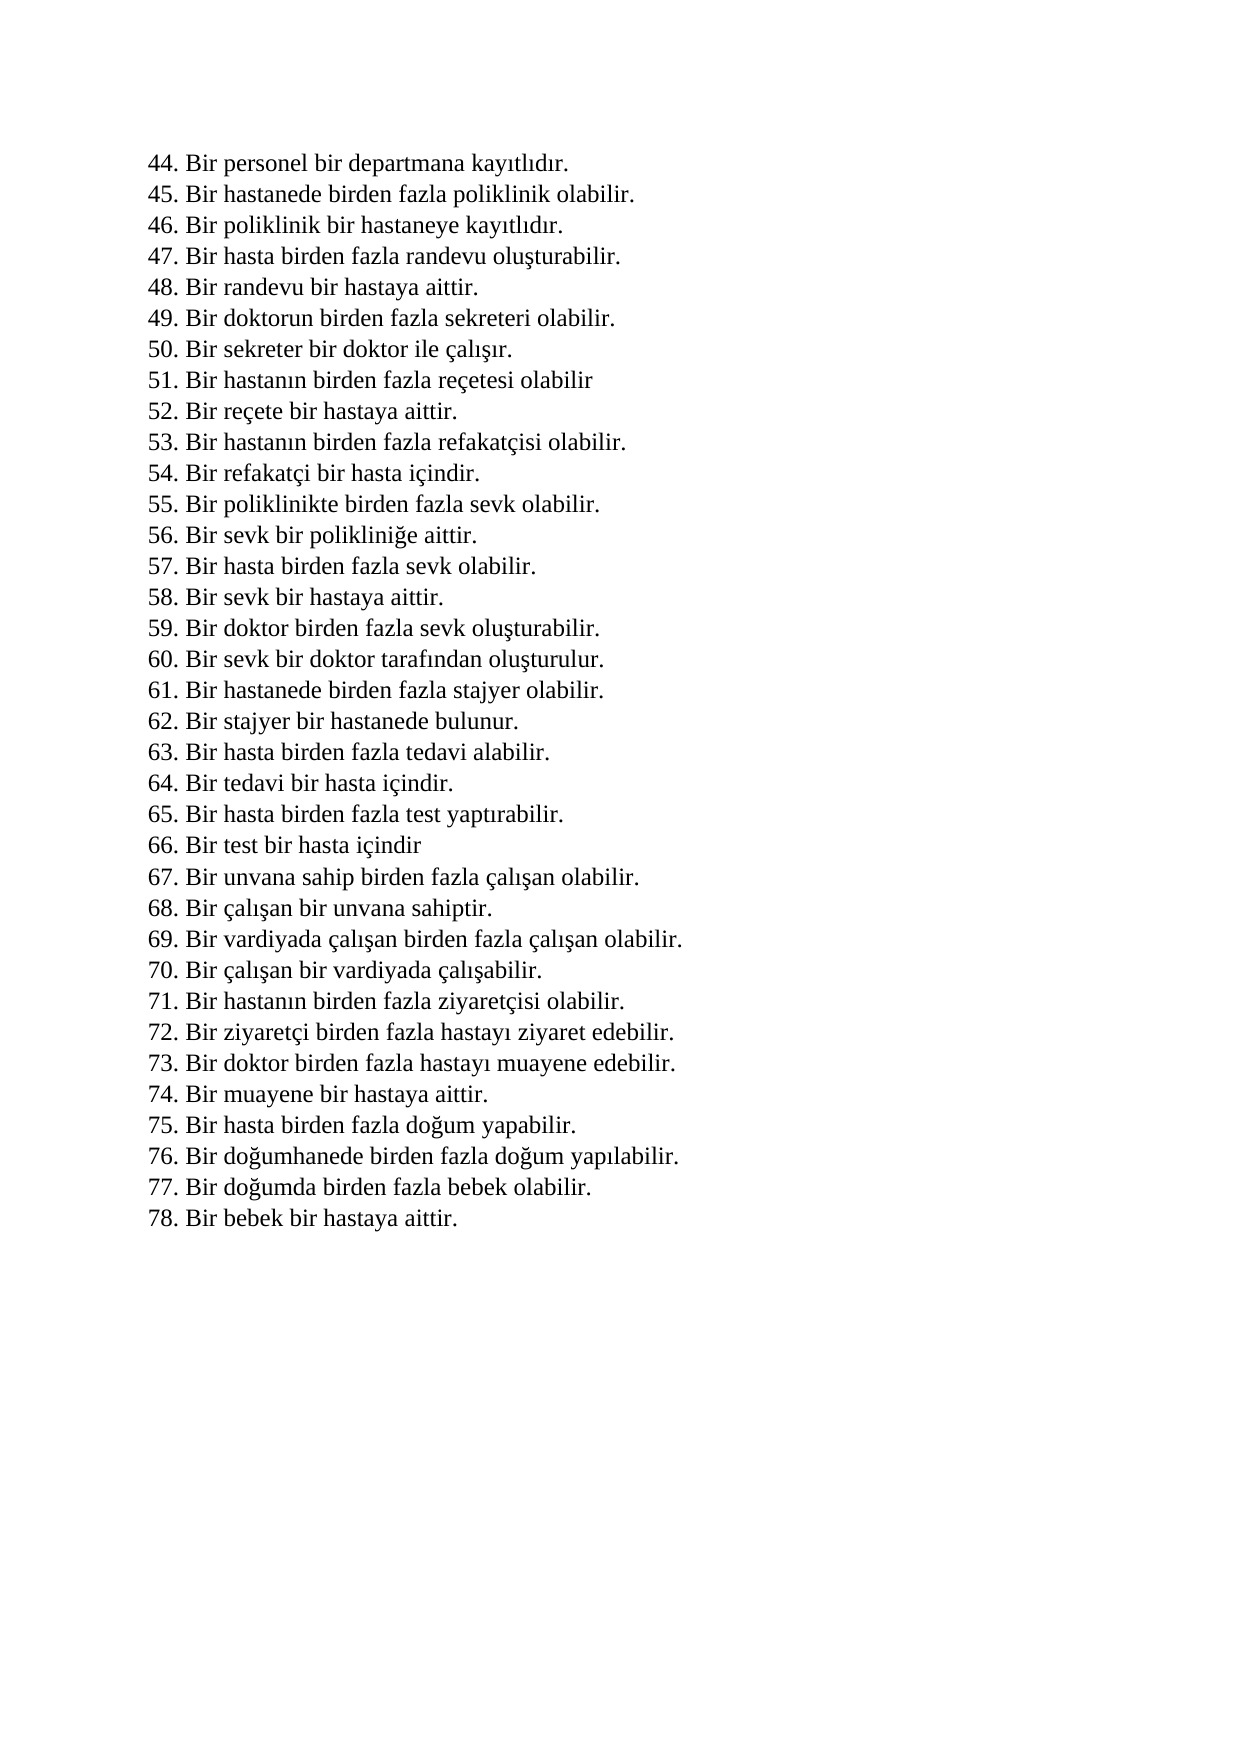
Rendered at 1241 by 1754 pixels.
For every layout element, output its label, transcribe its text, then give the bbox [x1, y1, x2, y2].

list Bir reçete bir hastaya aittir. [148, 396, 1093, 425]
list Bir hastanın birden fazla ziyaretçisi olabilir. [148, 986, 1093, 1014]
list Bir poliklinikte birden fazla sevk olabilir. [148, 489, 1093, 518]
list Bir sevk bir doktor tarafından oluşturulur. [148, 644, 1093, 673]
list Bir doktor birden fazla hastayı muayene edebilir. [148, 1048, 1093, 1077]
list Bir doğumhanede birden fazla doğum yapılabilir. [148, 1141, 1093, 1170]
list Bir sevk bir polikliniğe aittir. [148, 520, 1093, 549]
list Bir hastanın birden fazla reçetesi olabilir [148, 365, 1093, 394]
list Bir hastanın birden fazla refakatçisi olabilir. [148, 427, 1093, 456]
list Bir hastanede birden fazla stajyer olabilir. [148, 675, 1093, 704]
list Bir sevk bir hastaya aittir. [148, 582, 1093, 611]
list Bir unvana sahip birden fazla çalışan olabilir. [148, 862, 1093, 890]
list Bir bebek bir hastaya aittir. [148, 1203, 1093, 1232]
list Bir tedavi bir hasta içindir. [148, 768, 1093, 797]
list Bir hasta birden fazla tedavi alabilir. [148, 737, 1093, 766]
list Bir doğumda birden fazla bebek olabilir. [148, 1172, 1093, 1201]
list Bir doktor birden fazla sevk oluşturabilir. [148, 613, 1093, 642]
list Bir stajyer bir hastanede bulunur. [148, 706, 1093, 735]
list Bir sekreter bir doktor ile çalışır. [148, 334, 1093, 363]
list Bir hasta birden fazla test yaptırabilir. [148, 799, 1093, 828]
list Bir muayene bir hastaya aittir. [148, 1079, 1093, 1108]
list Bir çalışan bir unvana sahiptir. [148, 893, 1093, 921]
list Bir personel bir departmana kayıtlıdır. [148, 148, 1093, 176]
list Bir hasta birden fazla doğum yapabilir. [148, 1110, 1093, 1139]
list Bir refakatçi bir hasta içindir. [148, 458, 1093, 487]
list Bir çalışan bir vardiyada çalışabilir. [148, 955, 1093, 983]
list Bir ziyaretçi birden fazla hastayı ziyaret edebilir. [148, 1017, 1093, 1046]
list Bir randevu bir hastaya aittir. [148, 272, 1093, 301]
list Bir poliklinik bir hastaneye kayıtlıdır. [148, 210, 1093, 238]
list Bir vardiyada çalışan birden fazla çalışan olabilir. [148, 924, 1093, 952]
list Bir doktorun birden fazla sekreteri olabilir. [148, 303, 1093, 332]
list Bir hasta birden fazla randevu oluşturabilir. [148, 241, 1093, 269]
list Bir hastanede birden fazla poliklinik olabilir. [148, 179, 1093, 207]
list Bir test bir hasta içindir [148, 831, 1093, 859]
list Bir hasta birden fazla sevk olabilir. [148, 551, 1093, 580]
